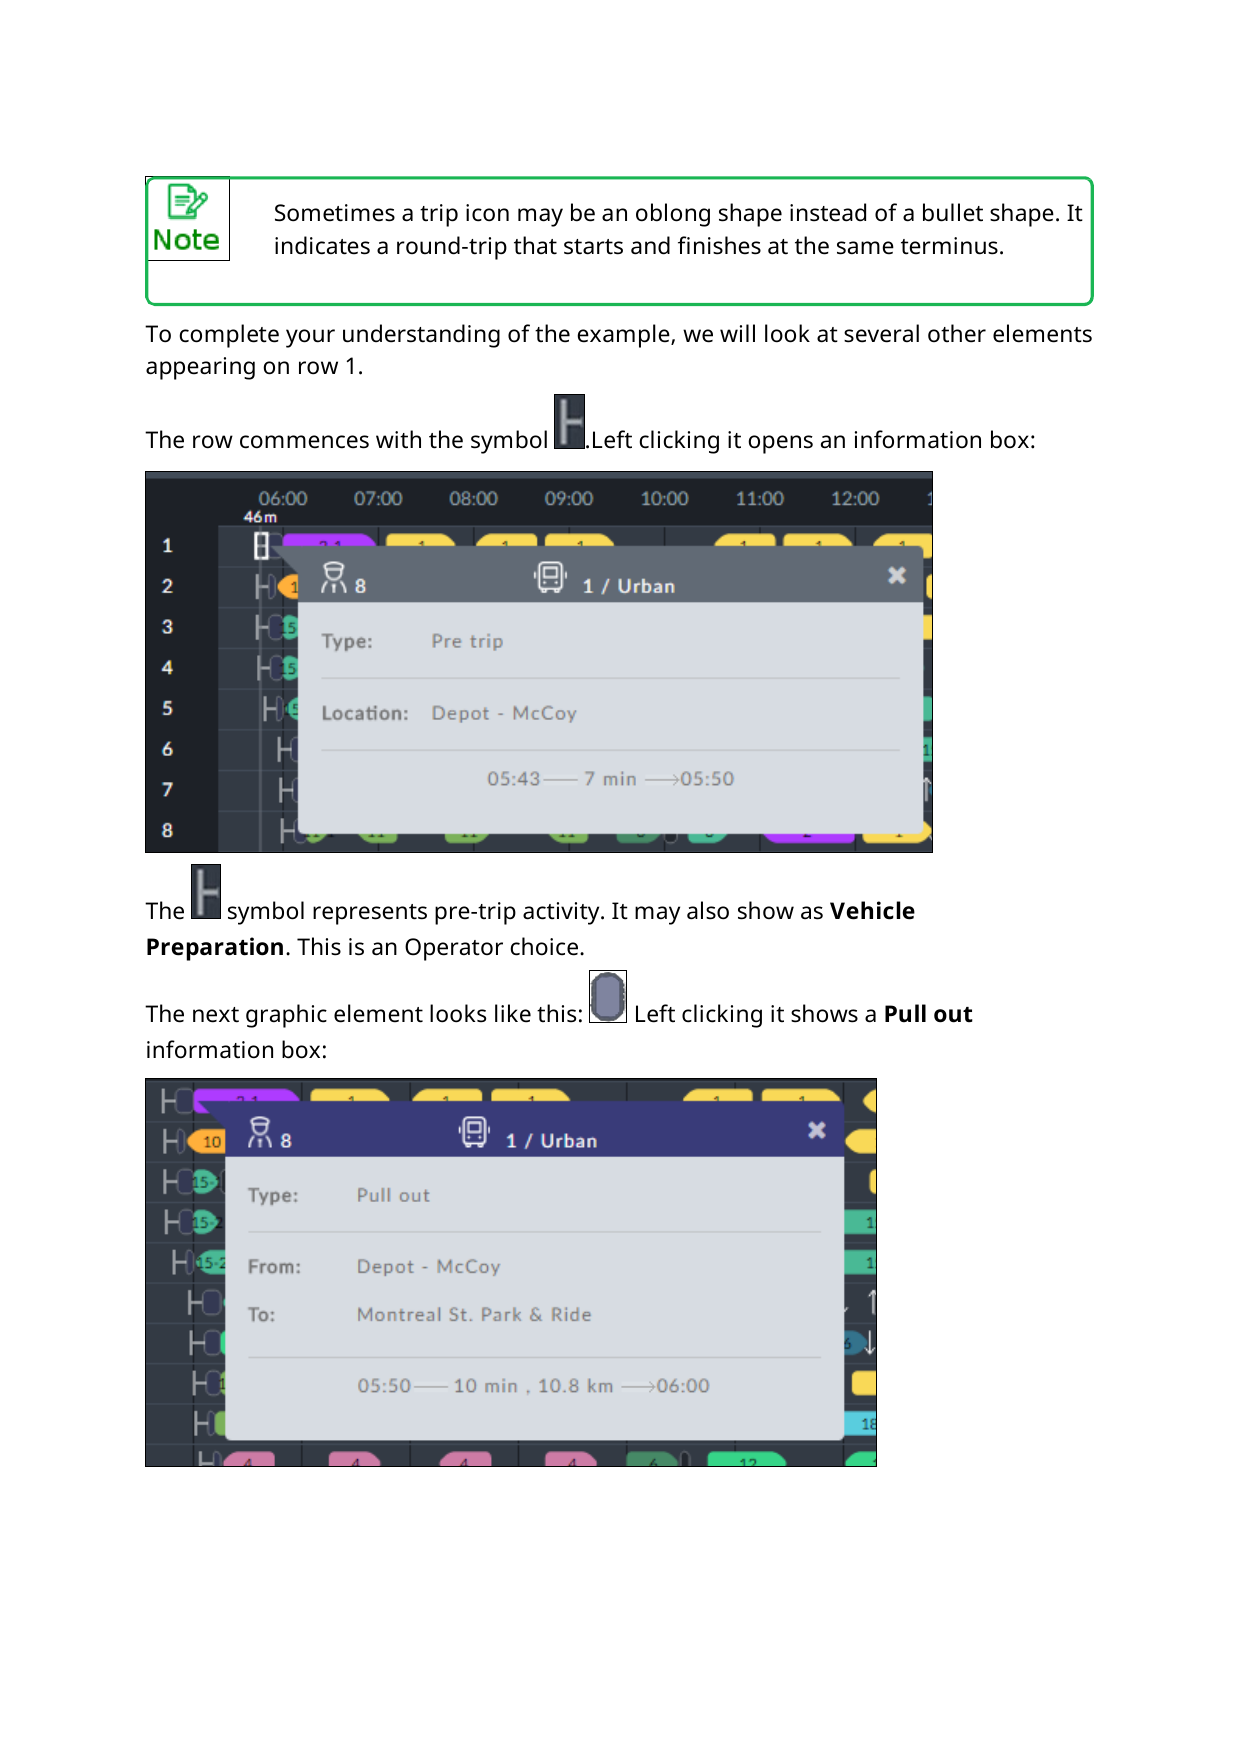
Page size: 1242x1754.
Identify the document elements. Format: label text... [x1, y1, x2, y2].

text Sometimes a trip icon may be an oblong shape instead of a bullet shape. It [273, 199, 1108, 230]
text The symbol represents pre-trip activity. It may also show as Vehicle Preparation. This is an Operator choice. [145, 870, 1066, 962]
text The row commences with the symbol .Left clicking it opens an information box: [145, 395, 1108, 455]
picture [146, 1079, 876, 1466]
picture [555, 395, 584, 448]
picture [149, 180, 229, 260]
text The next graphic element looks like this: Left clicking it shows a Pull out information box: [145, 976, 1106, 1065]
picture [590, 971, 626, 1022]
picture [146, 472, 932, 852]
picture [192, 865, 220, 918]
text indicates a round-trip that starts and finishes at the same terminus. [273, 230, 1108, 259]
text appearing on row 1. [145, 350, 1108, 381]
text To complete your understanding of the example, we will look at several other elements [145, 319, 1108, 350]
